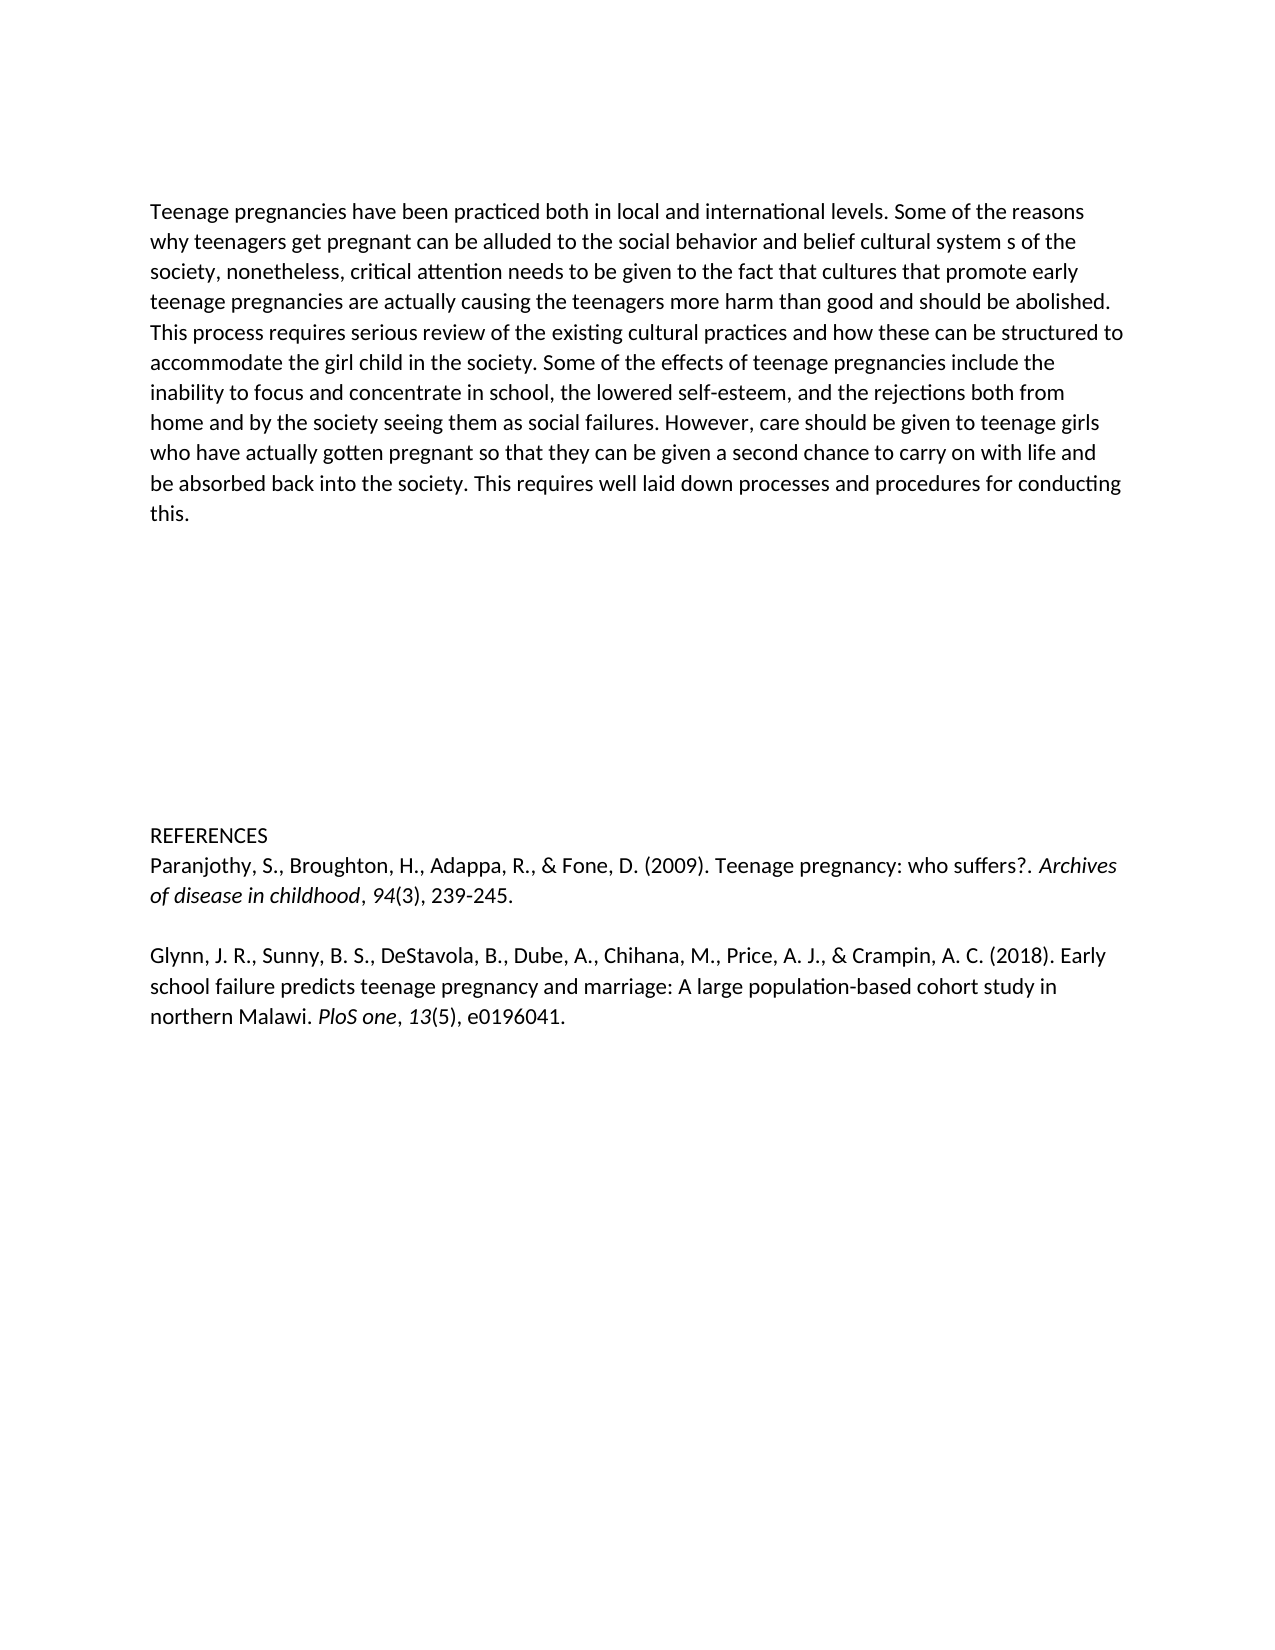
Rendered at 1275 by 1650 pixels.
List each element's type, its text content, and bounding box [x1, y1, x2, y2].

text REFERENCES Paranjothy, S., Broughton, H., Adappa, R., & Fone, D. (2009). Teenage pregnancy: who suffers?. Archives of disease in childhood, 94(3), 239-245. Glynn, J. R., Sunny, B. S., DeStavola, B., Dube, A., Chihana, M., Price, A. J., & Crampin, A. C. (2018). Early school failure predicts teenage pregnancy and marriage: A large population-based cohort study in northern Malawi. PloS one, 13(5), e0196041. [150, 639, 1125, 1030]
text Teenage pregnancies have been practiced both in local and international levels. Some of the reasons why teenagers get pregnant can be alluded to the social behavior and belief cultural system s of the society, nonetheless, critical attention needs to be given to the fact that cultures that promote early teenage pregnancies are actually causing the teenagers more harm than good and should be abolished. This process requires serious review of the existing cultural practices and how these can be structured to accommodate the girl child in the society. Some of the effects of teenage pregnancies include the inability to focus and concentrate in school, the lowered self-esteem, and the rejections both from home and by the society seeing them as social failures. However, care should be given to teenage girls who have actually gotten pregnant so that they can be given a second chance to carry on with life and be absorbed back into the society. This requires well laid down processes and procedures for conducting this. [150, 197, 1125, 527]
